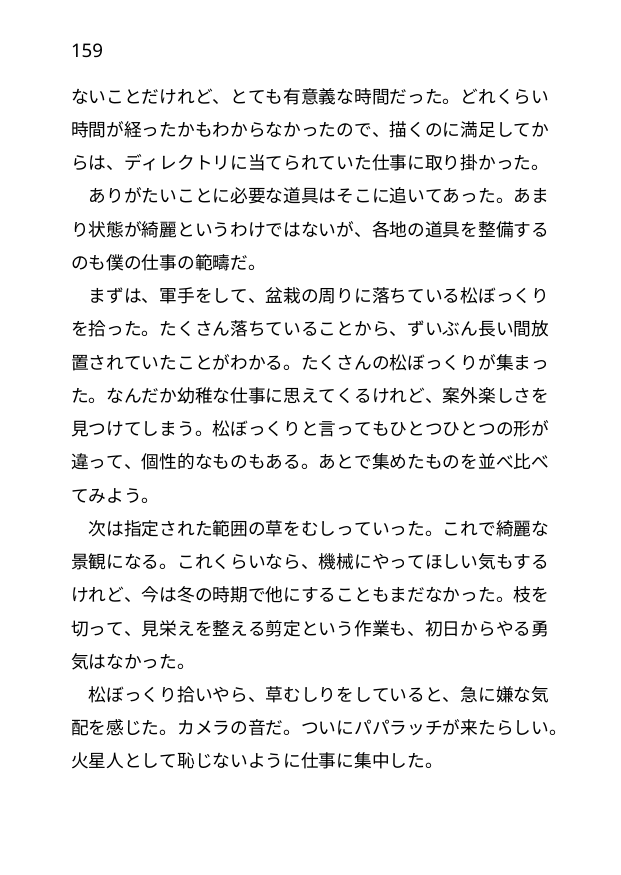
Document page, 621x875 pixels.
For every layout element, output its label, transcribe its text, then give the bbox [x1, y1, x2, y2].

text まずは、軍手をして、盆栽の周りに落ちている松ぼっくりを拾った。たくさん落ちていることから、ずいぶん長い間放置されていたことがわかる。たくさんの松ぼっくりが集まった。なんだか幼稚な仕事に思えてくるけれど、案外楽しさを見つけてしまう。松ぼっくりと言ってもひとつひとつの形が違って、個性的なものもある。あとで集めたものを並べ比べてみよう。 [71, 282, 549, 507]
text 松ぼっくり拾いやら、草むしりをしていると、急に嫌な気配を感じた。カメラの音だ。ついにパパラッチが来たらしい。火星人として恥じないように仕事に集中した。 [71, 681, 549, 773]
text ありがたいことに必要な道具はそこに追いてあった。あまり状態が綺麗というわけではないが、各地の道具を整備するのも僕の仕事の範疇だ。 [71, 182, 549, 274]
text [71, 83, 549, 175]
text 次は指定された範囲の草をむしっていった。これで綺麗な景観になる。これくらいなら、機械にやってほしい気もするけれど、今は冬の時期で他にすることもまだなかった。枝を切って、見栄えを整える剪定という作業も、初日からやる勇気はなかった。 [71, 515, 549, 673]
